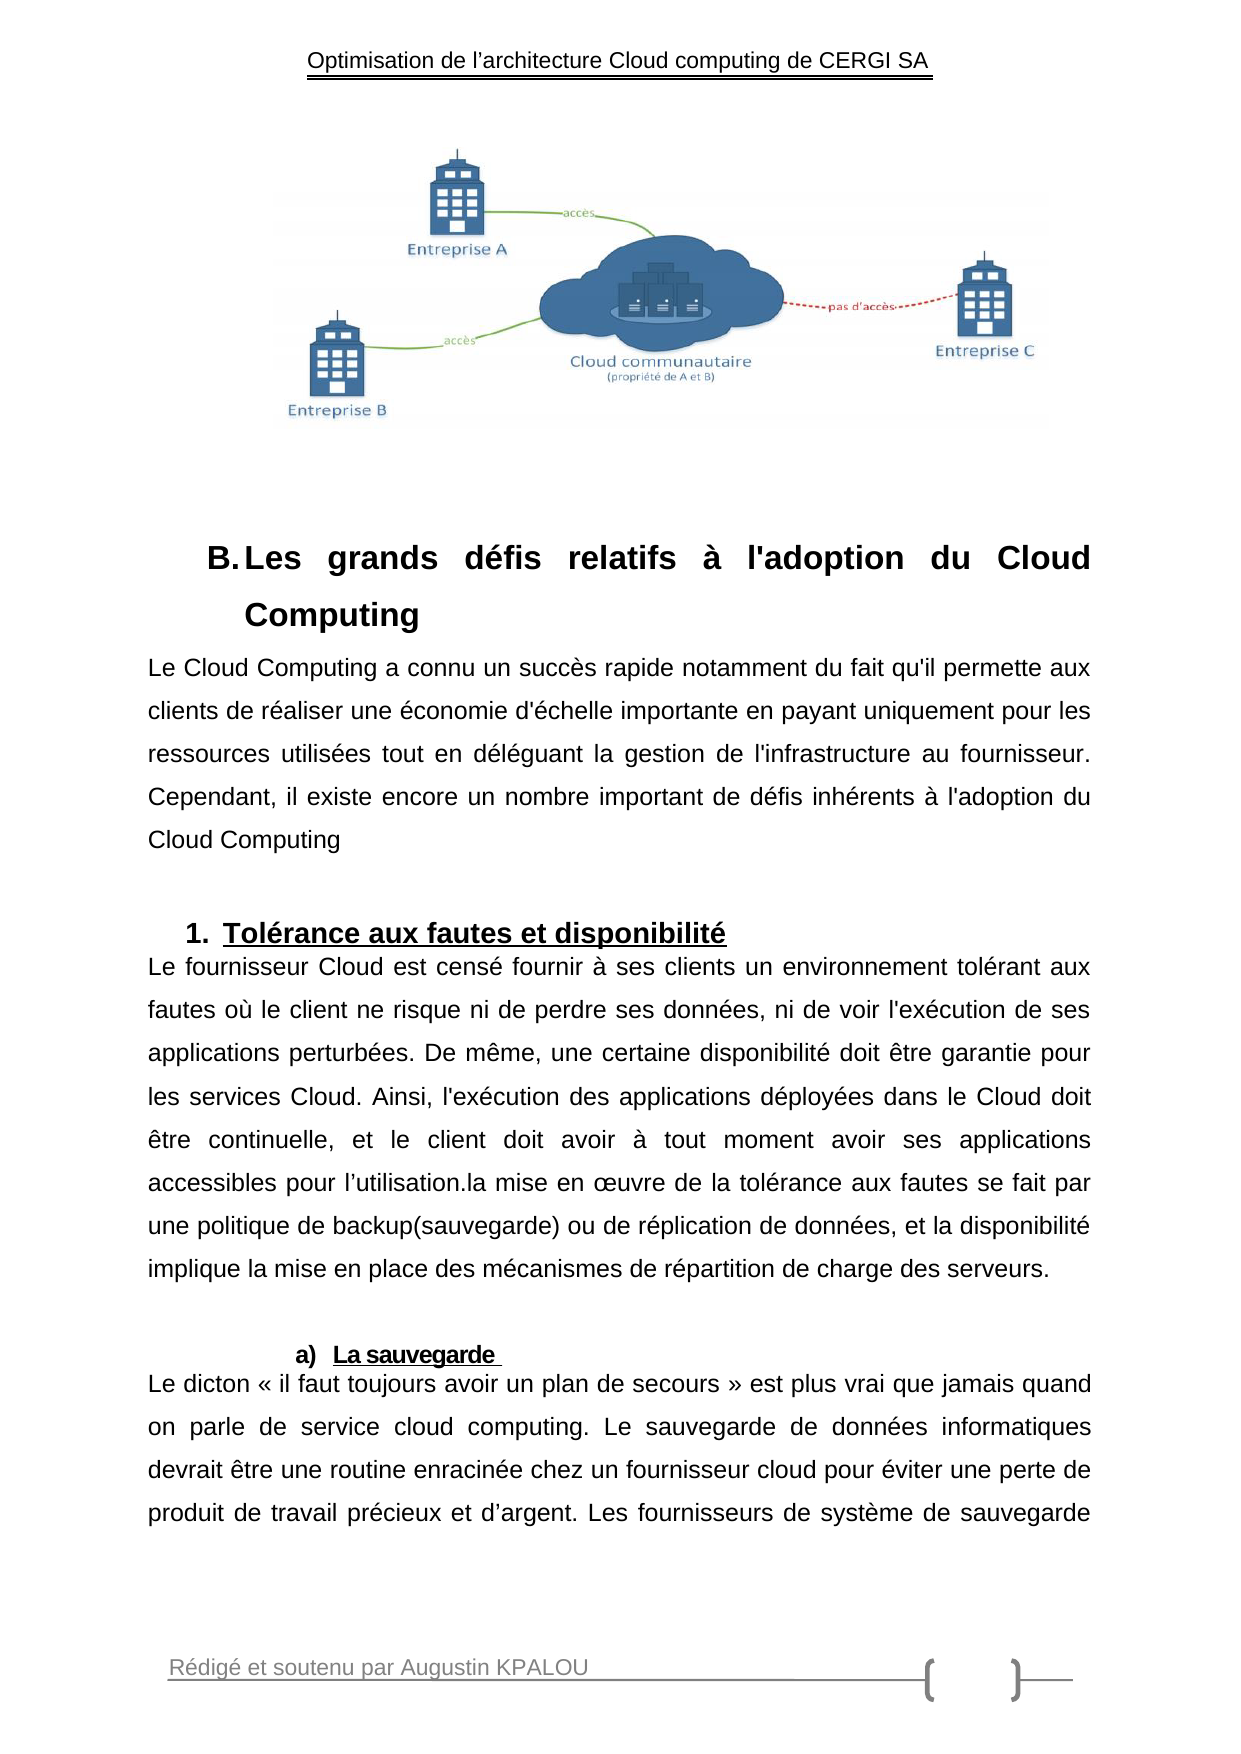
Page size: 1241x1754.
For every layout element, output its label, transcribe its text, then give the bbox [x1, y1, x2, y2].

text Le Cloud Computing a connu un succès rapide notamment du fait qu'il permette aux clients de réaliser une économie d'échelle importante en payant uniquement pour les ressources utilisées tout en déléguant la gestion de l'infrastructure au fournisseur. Cependant, il existe encore un nombre important de défis inhérents à l'adoption du Cloud Computing [148, 653, 1093, 854]
subtitle Tolérance aux fautes et disponibilité [185, 916, 1093, 949]
text Le fournisseur Cloud est censé fournir à ses clients un environnement tolérant aux fautes où le client ne risque ni de perdre ses données, ni de voir l'exécution de ses applications perturbées. De même, une certaine disponibilité doit être garantie pour les services Cloud. Ainsi, l'exécution des applications déployées dans le Cloud doit être continuelle, et le client doit avoir à tout moment avoir ses applications accessibles pour l’utilisation.la mise en œuvre de la tolérance aux fautes se fait par une politique de backup(sauvegarde) ou de réplication de données, et la disponibilité implique la mise en place des mécanismes de répartition de charge des serveurs. [148, 952, 1093, 1283]
title La sauvegarde [295, 1340, 1093, 1369]
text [148, 1369, 1093, 1527]
subtitle Les grands défis relatifs à l'adoption du Cloud Computing [207, 538, 1093, 634]
